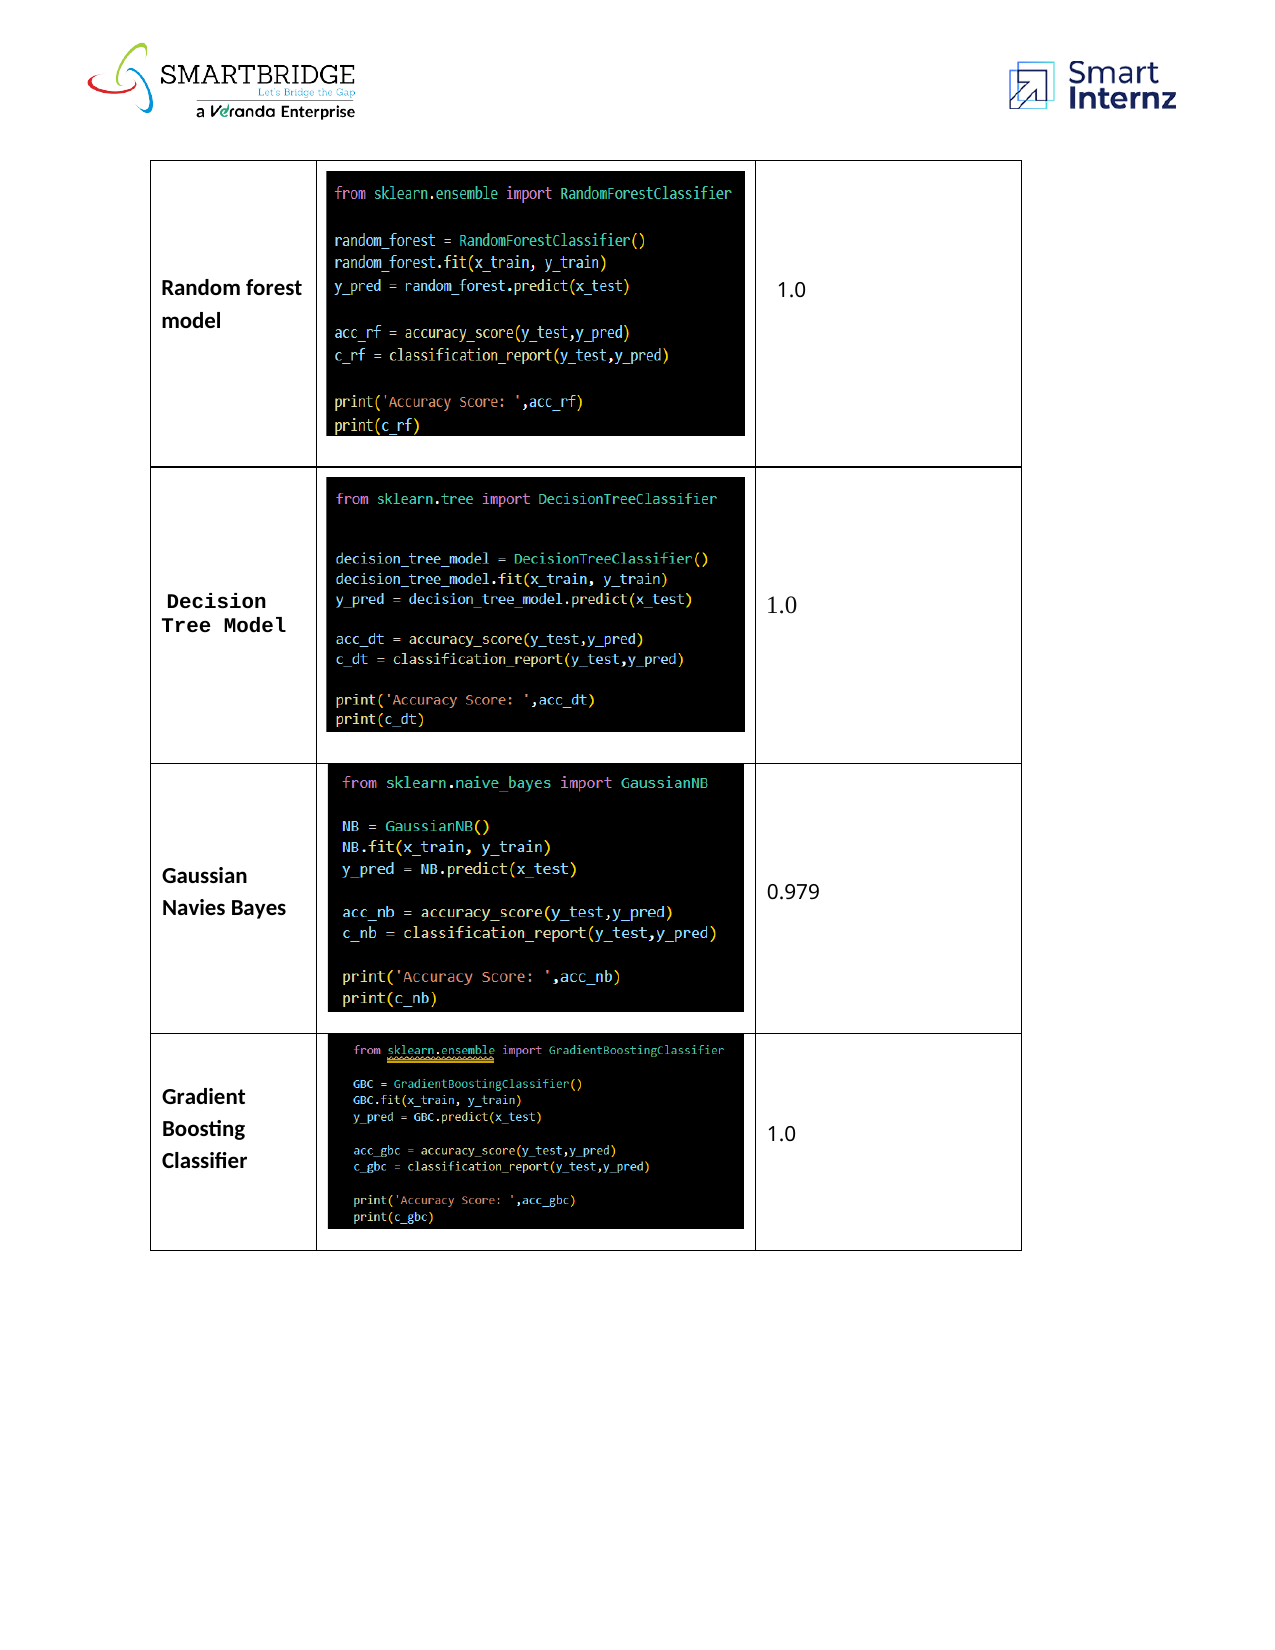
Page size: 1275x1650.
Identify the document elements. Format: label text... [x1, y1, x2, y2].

table_cell Random forest model [151, 161, 316, 466]
picture [326, 171, 745, 436]
table_cell 1.0 [756, 1034, 1021, 1249]
table_cell Gradient Boosting Classifier [151, 1034, 316, 1249]
table_cell 1.0 [756, 468, 1021, 763]
table_cell 1.0 [756, 161, 1021, 466]
picture [1004, 61, 1181, 109]
table_cell [317, 161, 755, 466]
picture [327, 763, 744, 1012]
table_cell Gaussian Navies Bayes [151, 764, 316, 1032]
picture [326, 477, 745, 732]
table_cell [317, 1034, 755, 1249]
picture [327, 1033, 744, 1229]
table_cell 0.979 [756, 764, 1021, 1032]
table_cell Decision Tree Model [151, 468, 316, 763]
table_cell [317, 468, 755, 763]
table_cell [317, 764, 755, 1032]
picture [73, 20, 370, 142]
